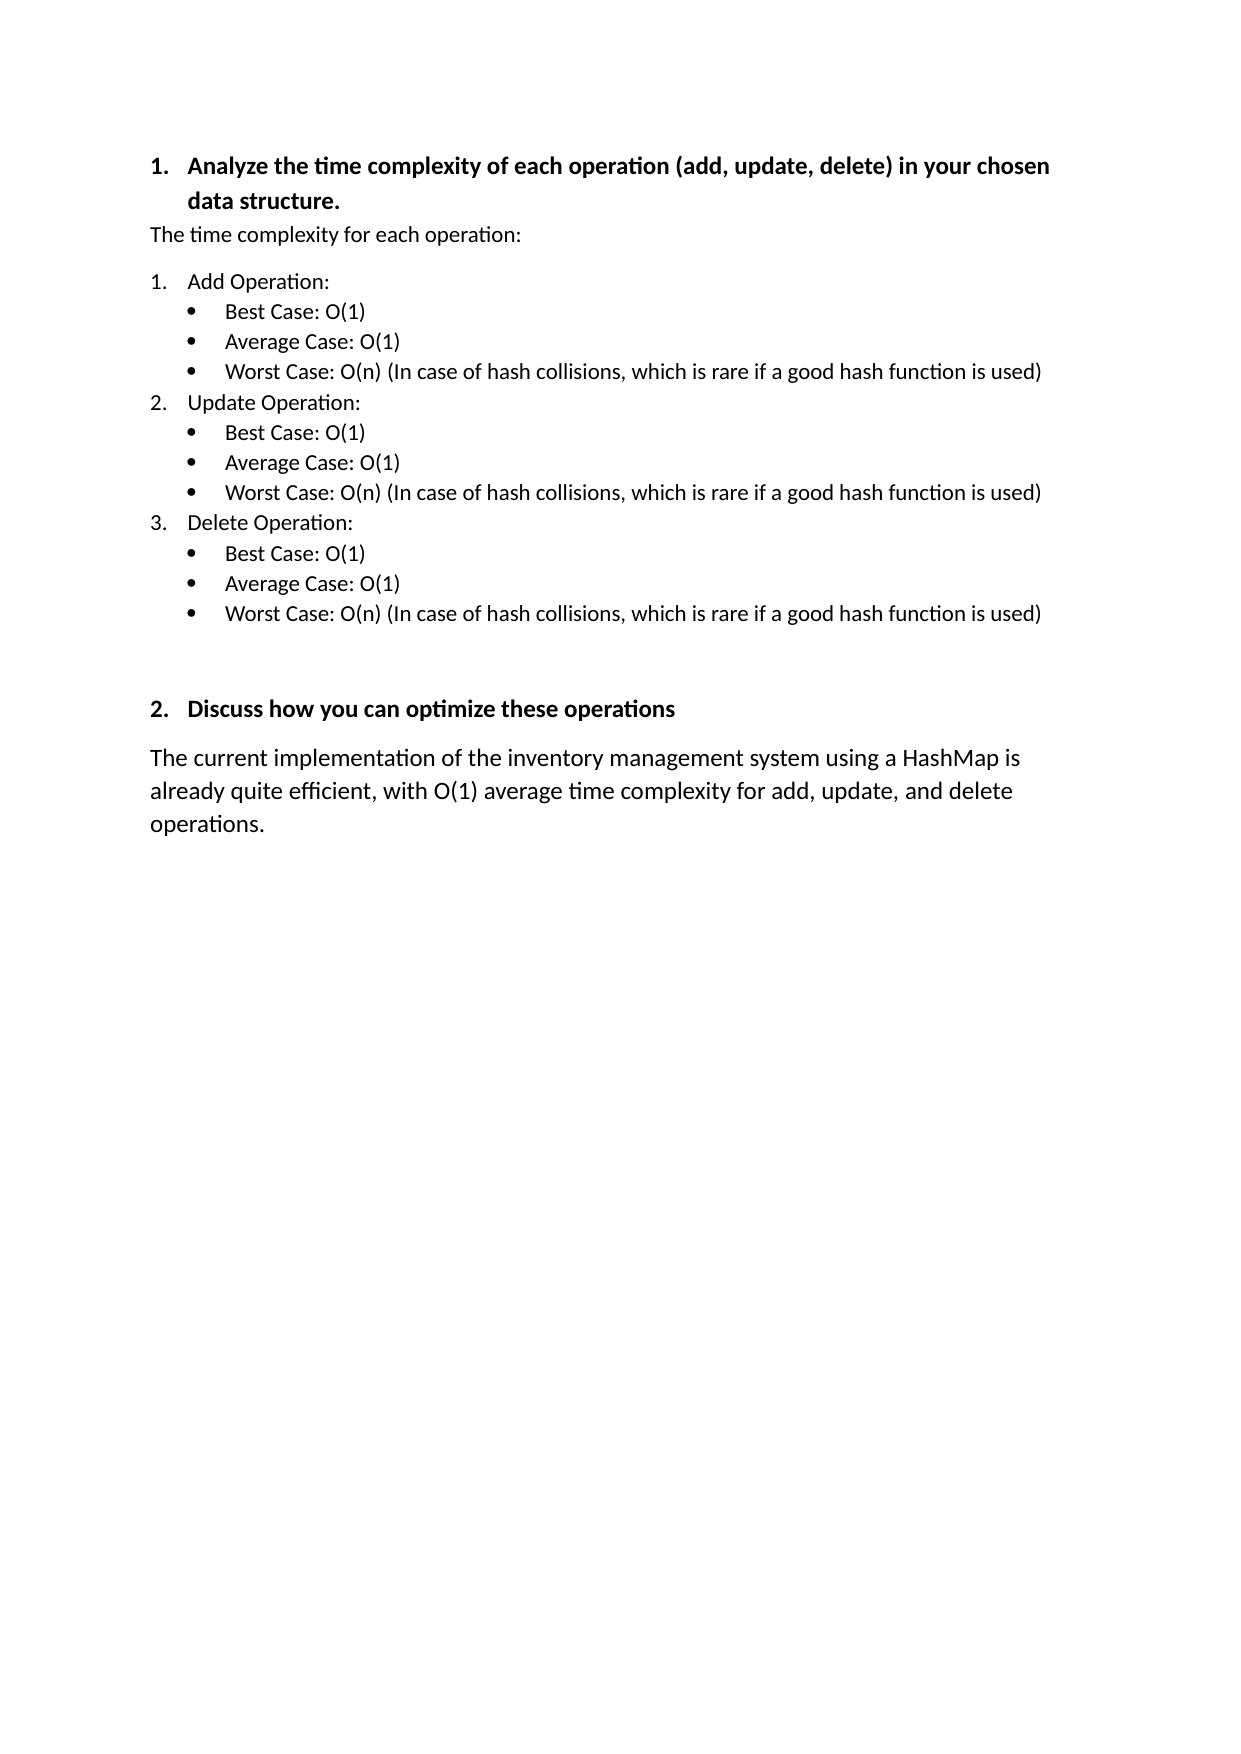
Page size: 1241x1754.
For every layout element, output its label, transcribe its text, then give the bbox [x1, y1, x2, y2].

list Worst Case: O(n) (In case of hash collisions, which is rare if a good hash function is used) [187, 478, 1090, 506]
list Average Case: O(1) [187, 569, 1090, 597]
list Add Operation: [150, 267, 1090, 295]
list Best Case: O(1) [187, 297, 1090, 325]
list Average Case: O(1) [187, 327, 1090, 355]
list Average Case: O(1) [187, 448, 1090, 476]
list Worst Case: O(n) (In case of hash collisions, which is rare if a good hash function is used) [187, 357, 1090, 386]
list Discuss how you can optimize these operations [150, 693, 1090, 723]
text The current implementation of the inventory management system using a HashMap is already quite efficient, with O(1) average time complexity for add, update, and delete operations. [150, 742, 1090, 839]
list Analyze the time complexity of each operation (add, update, delete) in your chosen data structure. [150, 150, 1090, 216]
list Update Operation: [150, 388, 1090, 416]
text The time complexity for each operation: [150, 220, 1090, 248]
list Worst Case: O(n) (In case of hash collisions, which is rare if a good hash function is used) [187, 599, 1090, 627]
list Delete Operation: [150, 508, 1090, 537]
list Best Case: O(1) [187, 418, 1090, 446]
list Best Case: O(1) [187, 539, 1090, 567]
